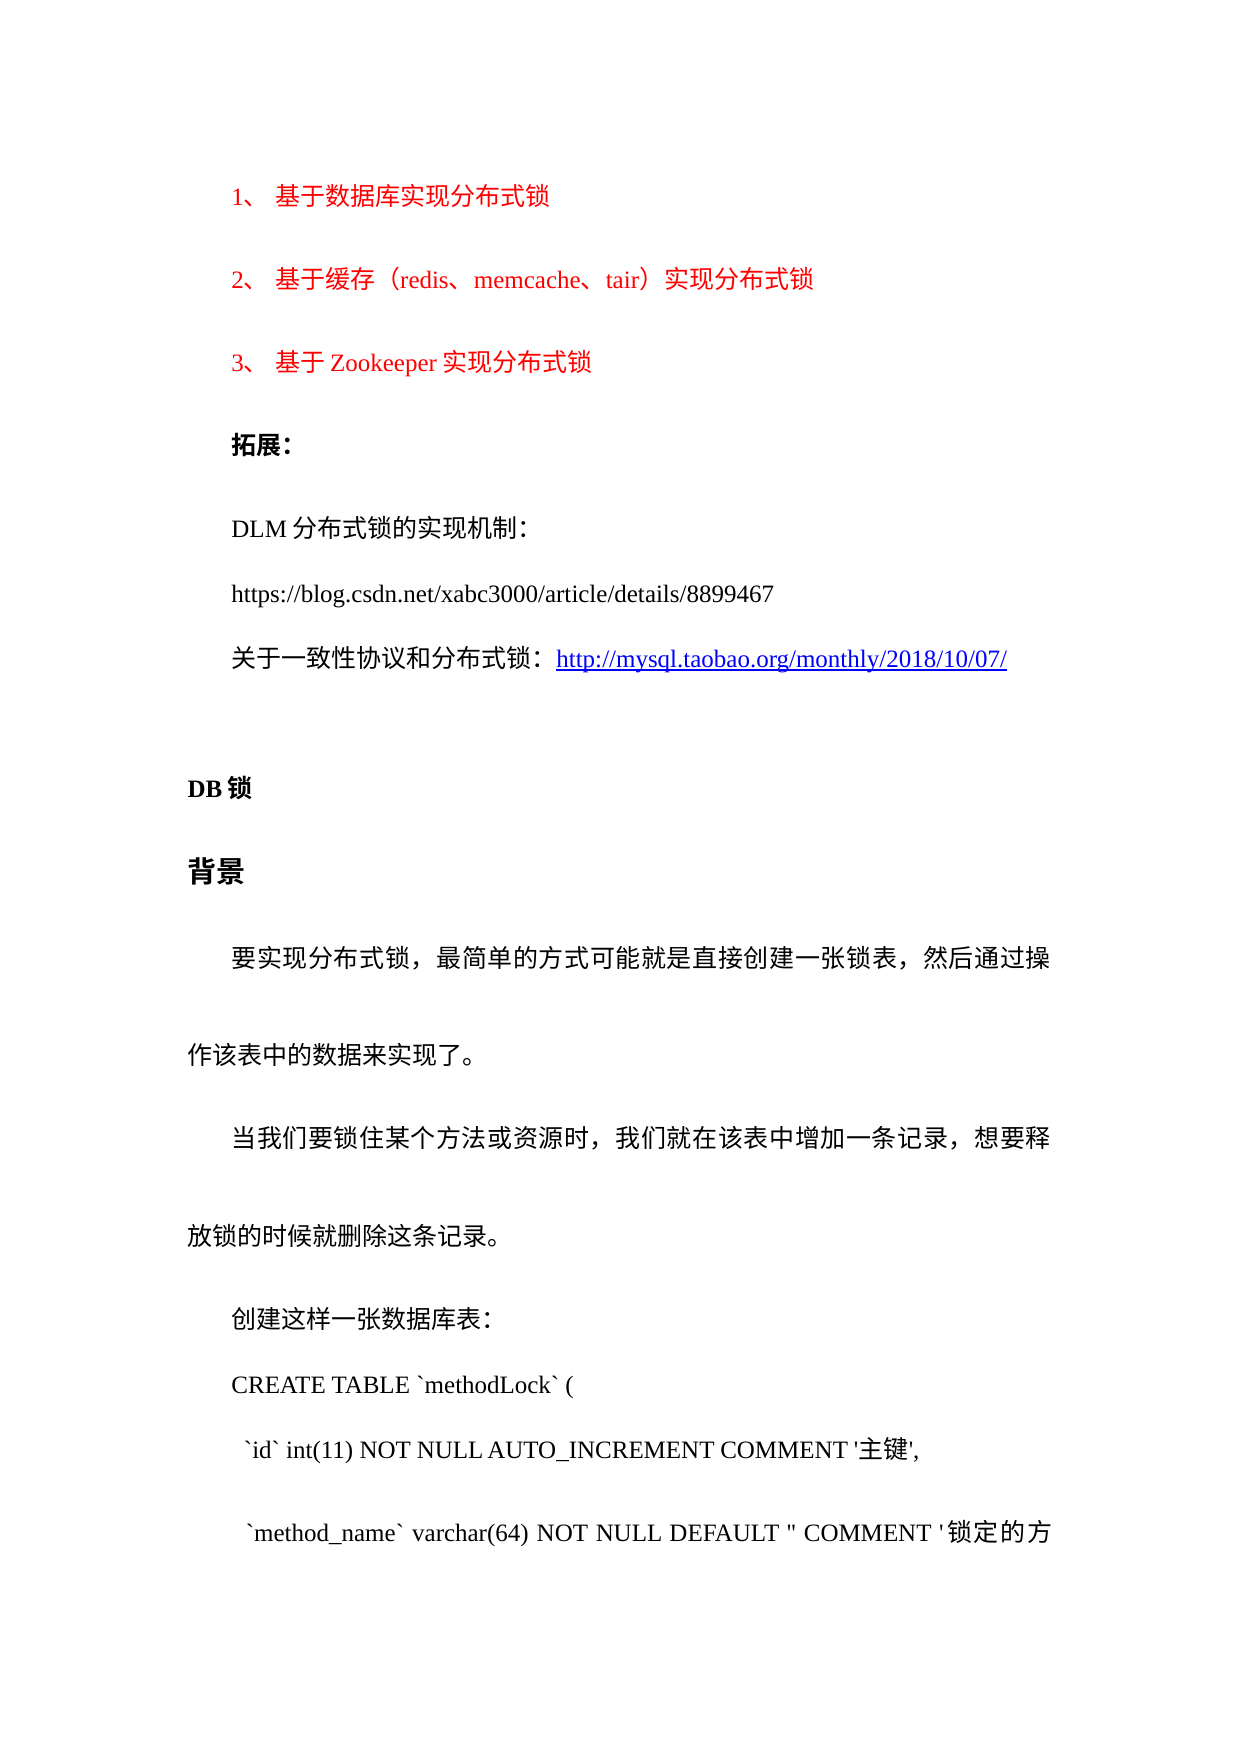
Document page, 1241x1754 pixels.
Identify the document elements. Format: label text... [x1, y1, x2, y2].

text `id` int(11) NOT NULL AUTO_INCREMENT COMMENT '主键', [187, 1415, 1053, 1480]
subtitle DB锁 [187, 754, 1053, 819]
text https://blog.csdn.net/xabc3000/article/details/8899467 [187, 578, 1053, 610]
text 当我们要锁住某个方法或资源时，我们就在该表中增加一条记录，想要释放锁的时候就删除这条记录。 [187, 1104, 1053, 1267]
text 要实现分布式锁，最简单的方式可能就是直接创建一张锁表，然后通过操作该表中的数据来实现了。 [187, 924, 1053, 1086]
text CREATE TABLE `methodLock` ( [187, 1368, 1053, 1401]
list 基于缓存（redis、memcache、tair）实现分布式锁 [231, 245, 1053, 310]
list 基于Zookeeper实现分布式锁 [231, 328, 1053, 393]
text 创建这样一张数据库表： [187, 1285, 1053, 1350]
text 关于一致性协议和分布式锁：http://mysql.taobao.org/monthly/2018/10/07/ [187, 624, 1053, 689]
list 基于数据库实现分布式锁 [231, 162, 1053, 227]
subtitle 背景 [187, 838, 1053, 903]
text 拓展： [187, 411, 1053, 476]
text DLM分布式锁的实现机制： [187, 494, 1053, 559]
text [187, 1498, 1053, 1563]
